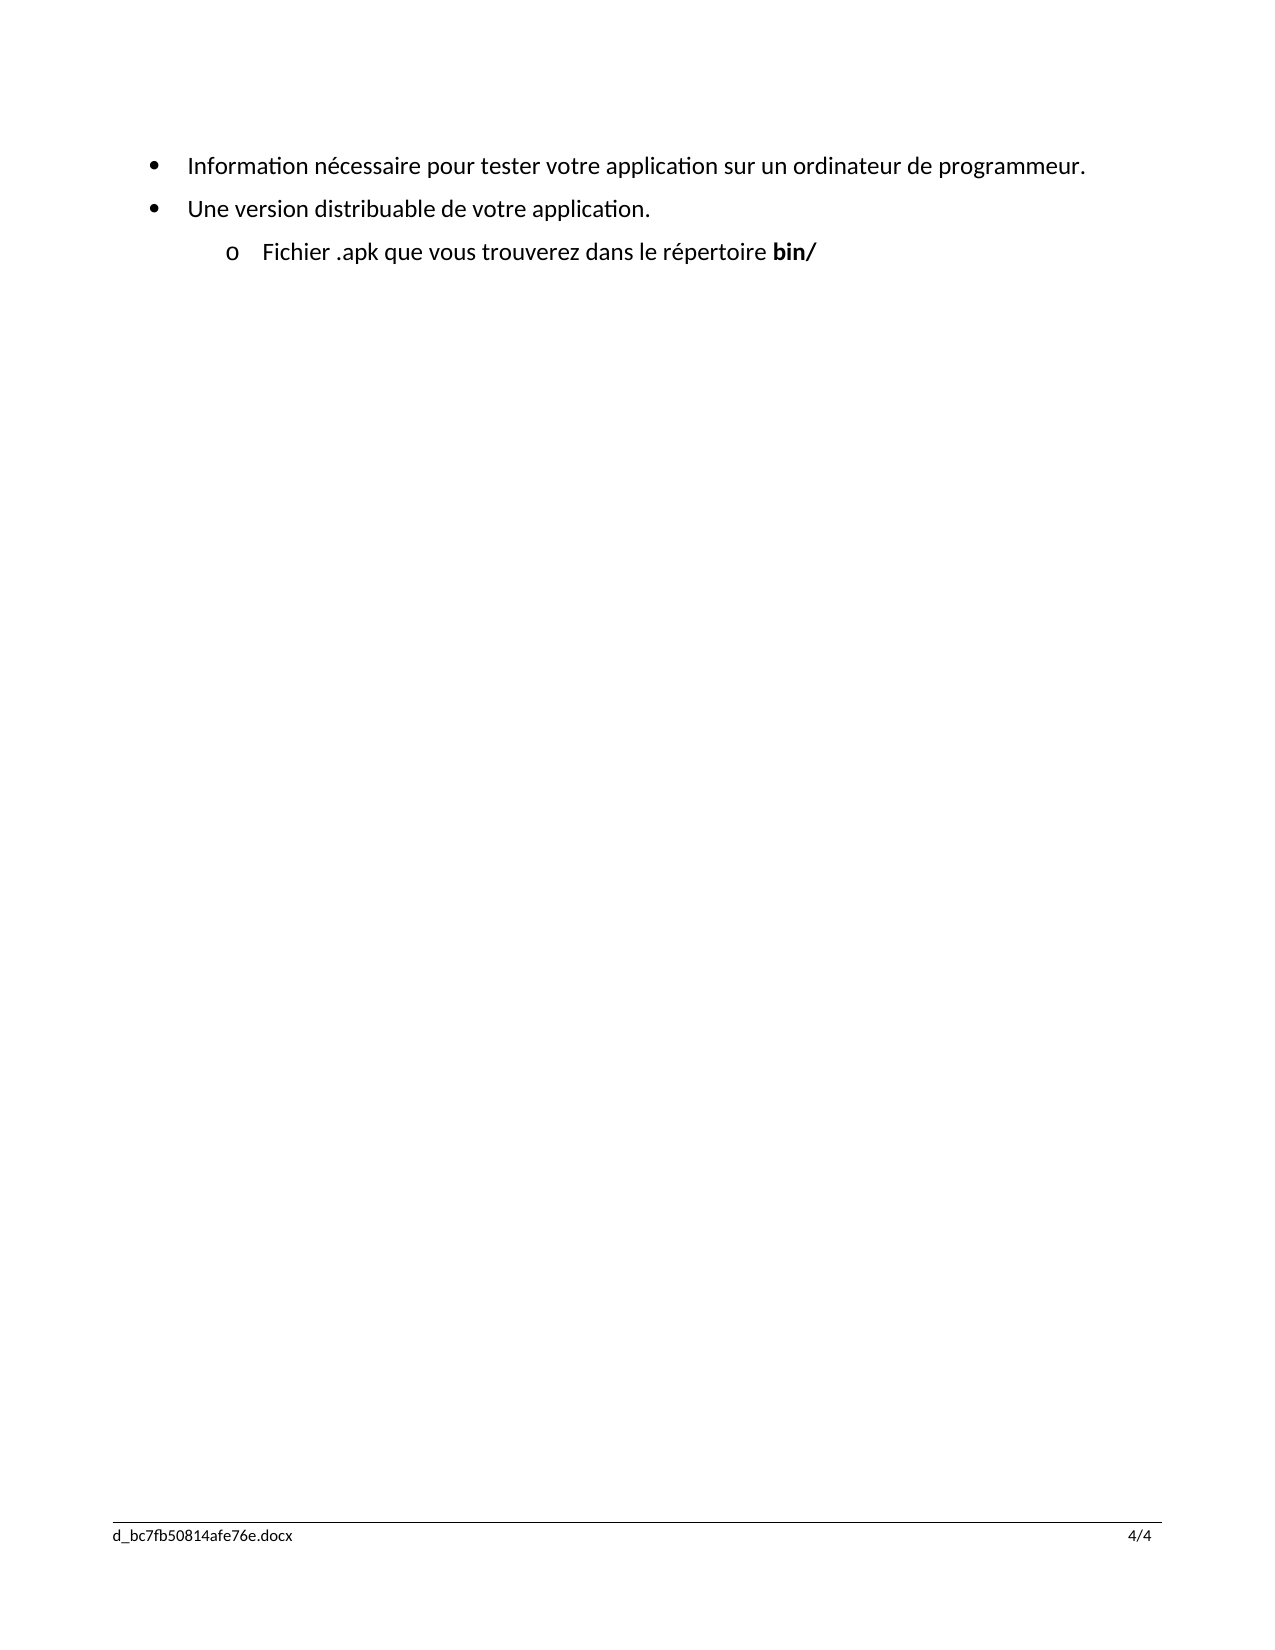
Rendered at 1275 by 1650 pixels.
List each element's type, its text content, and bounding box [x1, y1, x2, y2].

list Une version distribuable de votre application. [150, 193, 1162, 223]
list Information nécessaire pour tester votre application sur un ordinateur de programmeur. [150, 150, 1162, 181]
list Fichier .apk que vous trouverez dans le répertoire bin/ [225, 236, 1162, 268]
